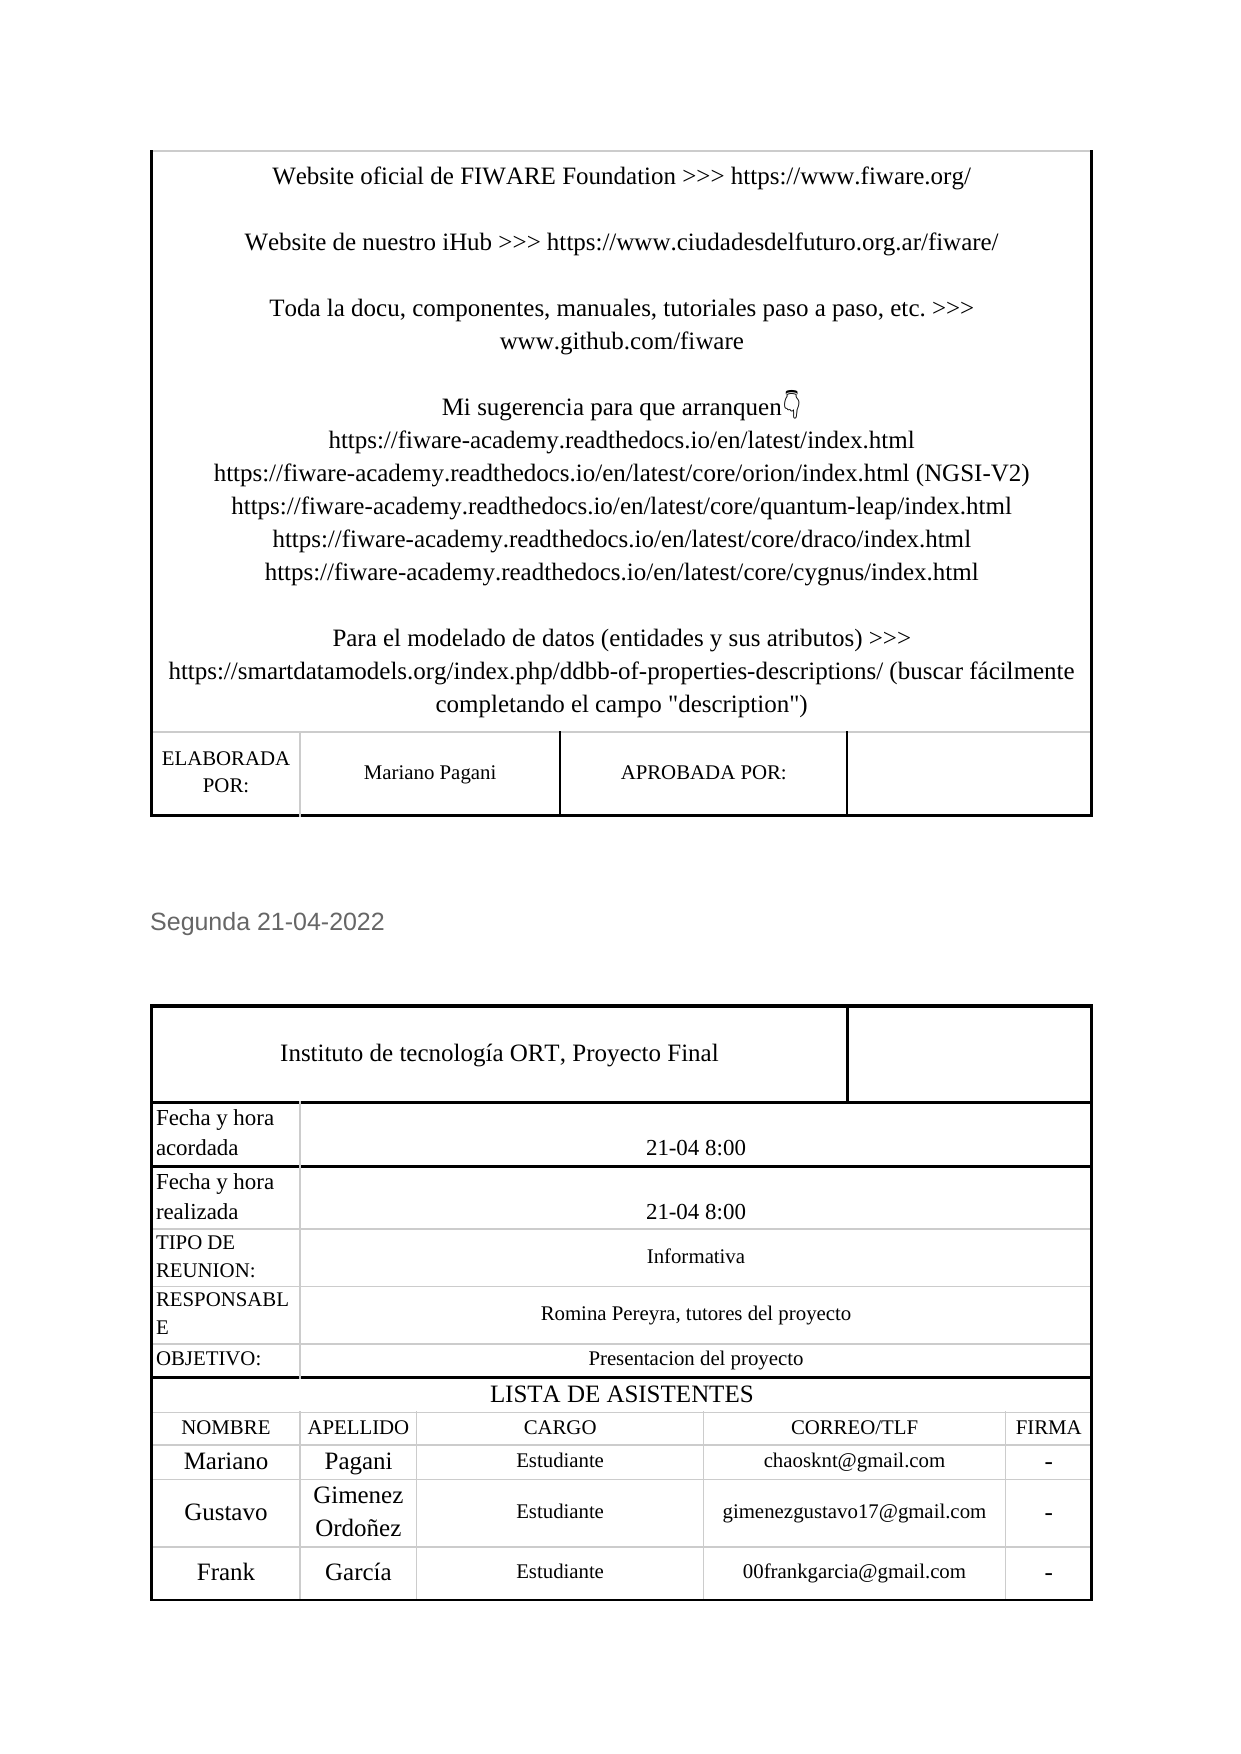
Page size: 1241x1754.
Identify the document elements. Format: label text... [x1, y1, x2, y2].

table_cell Romina Pereyra, tutores del proyecto [301, 1287, 1090, 1343]
table_cell Mariano Pagani [301, 733, 559, 814]
table_cell gimenezgustavo17@gmail.com [704, 1480, 1005, 1546]
table_cell CARGO [417, 1413, 703, 1444]
table_cell Website oficial de FIWARE Foundation >>> https://www.fiware.org/ Website de nuestro iHub >>> https://www.ciudadesdelfuturo.org.ar/fiware/ Toda la docu, componentes, manuales, tutoriales paso a paso, etc. >>> www.github.com/fiware Mi sugerencia para que arranquen👇 https://fiware-academy.readthedocs.io/en/latest/index.html https://fiware-academy.readthedocs.io/en/latest/core/orion/index.html (NGSI-V2) https://fiware-academy.readthedocs.io/en/latest/core/quantum-leap/index.html https://fiware-academy.readthedocs.io/en/latest/core/draco/index.html https://fiware-academy.readthedocs.io/en/latest/core/cygnus/index.html Para el modelado de datos (entidades y sus atributos) >>> https://smartdatamodels.org/index.php/ddbb-of-properties-descriptions/ (buscar fácilmente completando el campo "description") [153, 152, 1090, 731]
table_cell Estudiante [417, 1548, 703, 1599]
table_cell Gustavo [153, 1480, 299, 1546]
table_cell ELABORADA POR: [153, 733, 299, 814]
table_cell RESPONSABLE [153, 1287, 299, 1343]
table_header [849, 1008, 1090, 1101]
table_cell NOMBRE [153, 1413, 299, 1444]
table_cell APROBADA POR: [561, 733, 846, 814]
table_cell FIRMA [1006, 1413, 1090, 1444]
table_cell chaosknt@gmail.com [704, 1446, 1005, 1478]
table_cell Mariano [153, 1446, 299, 1478]
table_header Instituto de tecnología ORT, Proyecto Final [153, 1008, 846, 1101]
table_cell 00frankgarcia@gmail.com [704, 1548, 1005, 1599]
table_cell - [1006, 1548, 1090, 1599]
table_cell 21-04 8:00 [301, 1104, 1090, 1165]
table_cell - [1006, 1446, 1090, 1478]
table_cell Pagani [301, 1446, 416, 1478]
table_cell Informativa [301, 1230, 1090, 1286]
table_cell CORREO/TLF [704, 1413, 1005, 1444]
table_cell - [1006, 1480, 1090, 1546]
table_cell García [301, 1548, 416, 1599]
subtitle Segunda 21-04-2022 [150, 907, 1090, 936]
table_cell OBJETIVO: [153, 1345, 299, 1376]
table_cell Presentacion del proyecto [301, 1345, 1090, 1376]
table_cell Fecha y hora realizada [153, 1168, 299, 1228]
table_cell Estudiante [417, 1480, 703, 1546]
table_cell TIPO DE REUNION: [153, 1230, 299, 1286]
table_cell Gimenez Ordoñez [301, 1480, 416, 1546]
table_cell 21-04 8:00 [301, 1168, 1090, 1228]
table_cell APELLIDO [301, 1413, 416, 1444]
table_cell [848, 733, 1090, 814]
table_cell Estudiante [417, 1446, 703, 1478]
table_cell LISTA DE ASISTENTES [153, 1379, 1090, 1411]
table_cell Frank [153, 1548, 299, 1599]
table_cell Fecha y hora acordada [153, 1104, 299, 1165]
